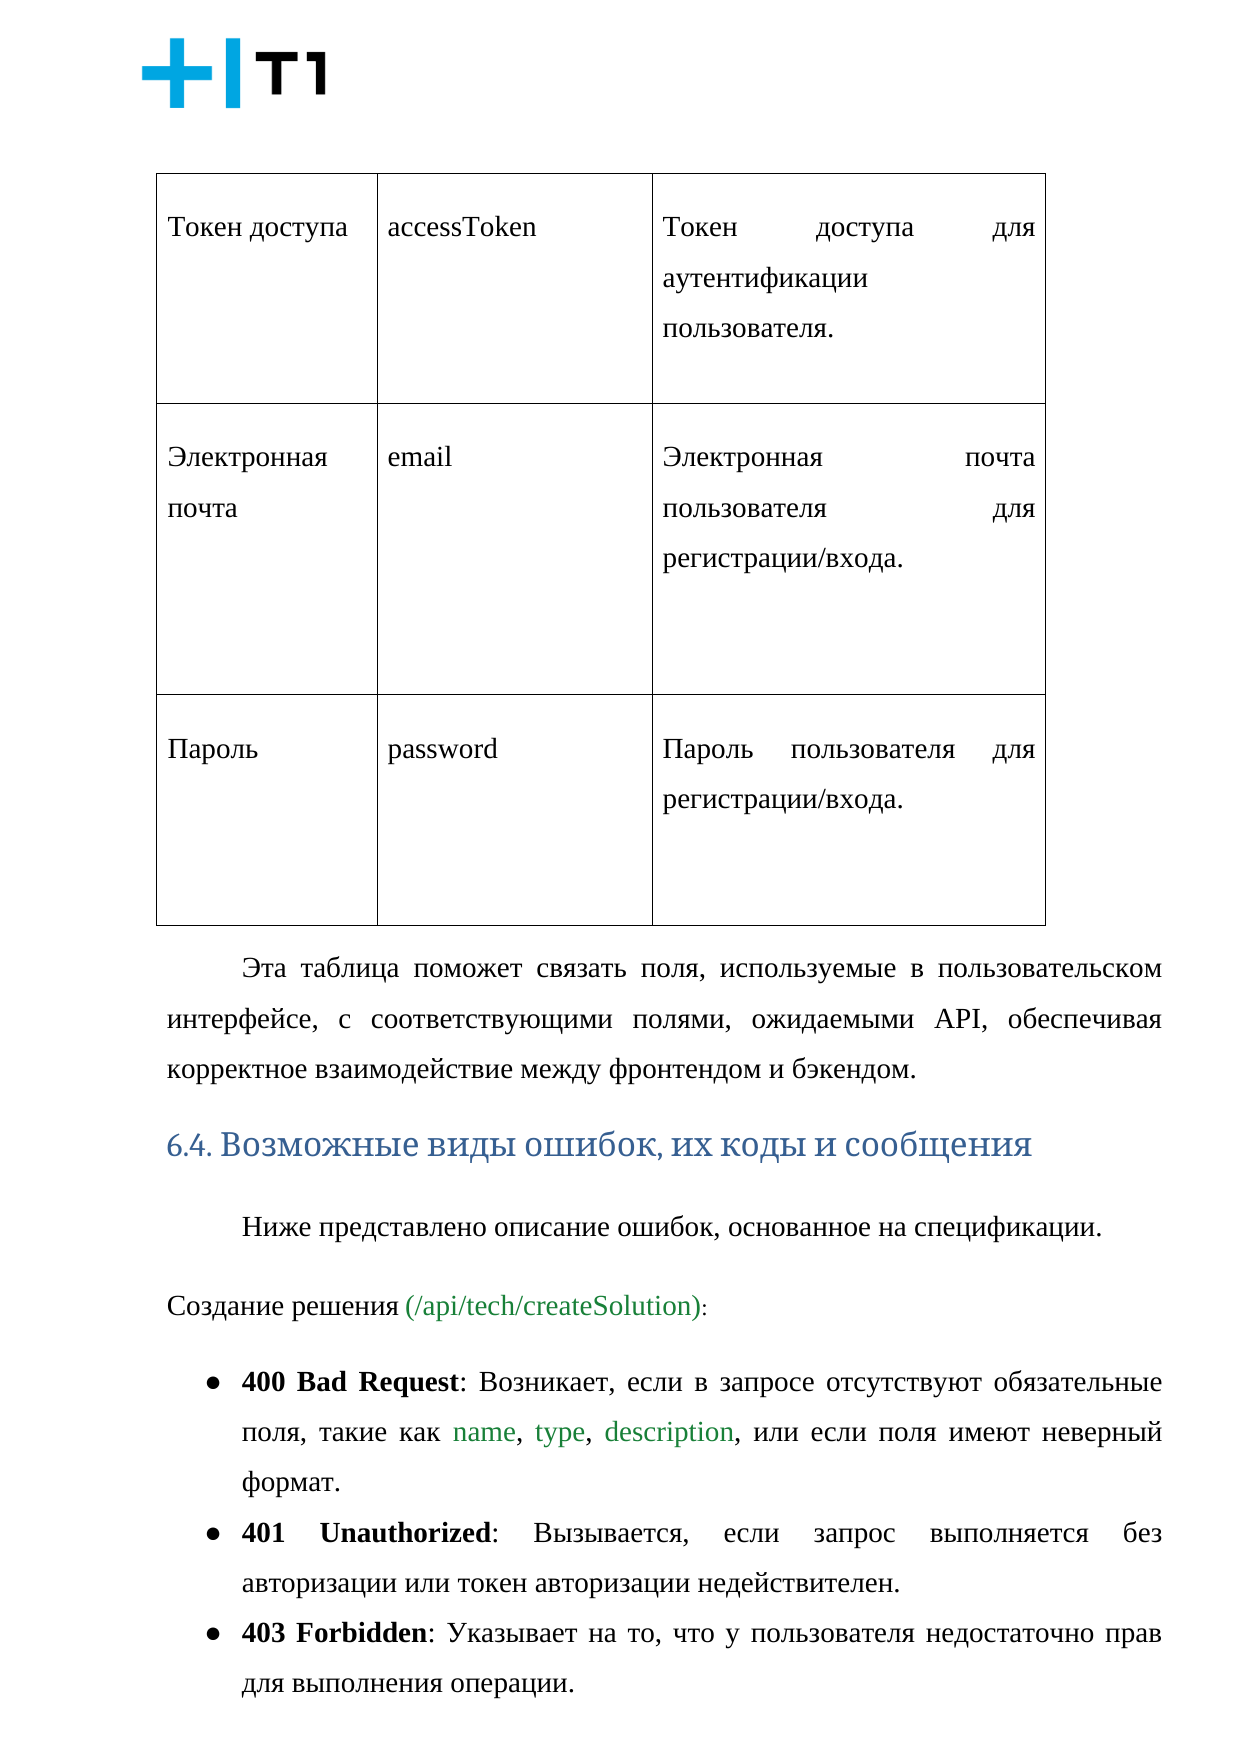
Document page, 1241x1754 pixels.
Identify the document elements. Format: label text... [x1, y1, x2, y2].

list 401 Unauthorized: Вызывается, если запрос выполняется без авторизации или токен авторизации недействителен. [204, 1515, 1163, 1598]
table_cell Токен доступа для аутентификации пользователя. [653, 174, 1045, 403]
table_cell Токен доступа [157, 174, 377, 403]
table_cell accessToken [378, 174, 652, 403]
table_cell email [378, 404, 652, 694]
table_cell Электронная почта [157, 404, 377, 694]
table_cell Электронная почта пользователя для регистрации/входа. [653, 404, 1045, 694]
table_cell Пароль пользователя для регистрации/входа. [653, 695, 1045, 924]
text Создание решения (/api/tech/createSolution): [167, 1288, 1163, 1322]
list 400 Bad Request: Возникает, если в запросе отсутствуют обязательные поля, такие как name, type, description, или если поля имеют неверный формат. [204, 1364, 1163, 1498]
list 403 Forbidden: Указывает на то, что у пользователя недостаточно прав для выполнения операции. [204, 1615, 1163, 1699]
table_cell Пароль [157, 695, 377, 924]
subtitle 6.4. Возможные виды ошибок, их коды и сообщения [167, 1126, 1163, 1165]
table_cell password [378, 695, 652, 924]
picture [141, 36, 358, 111]
text Эта таблица поможет связать поля, используемые в пользовательском интерфейсе, с соответствующими полями, ожидаемыми API, обеспечивая корректное взаимодействие между фронтендом и бэкендом. [167, 951, 1163, 1085]
text Ниже представлено описание ошибок, основанное на спецификации. [167, 1209, 1163, 1242]
